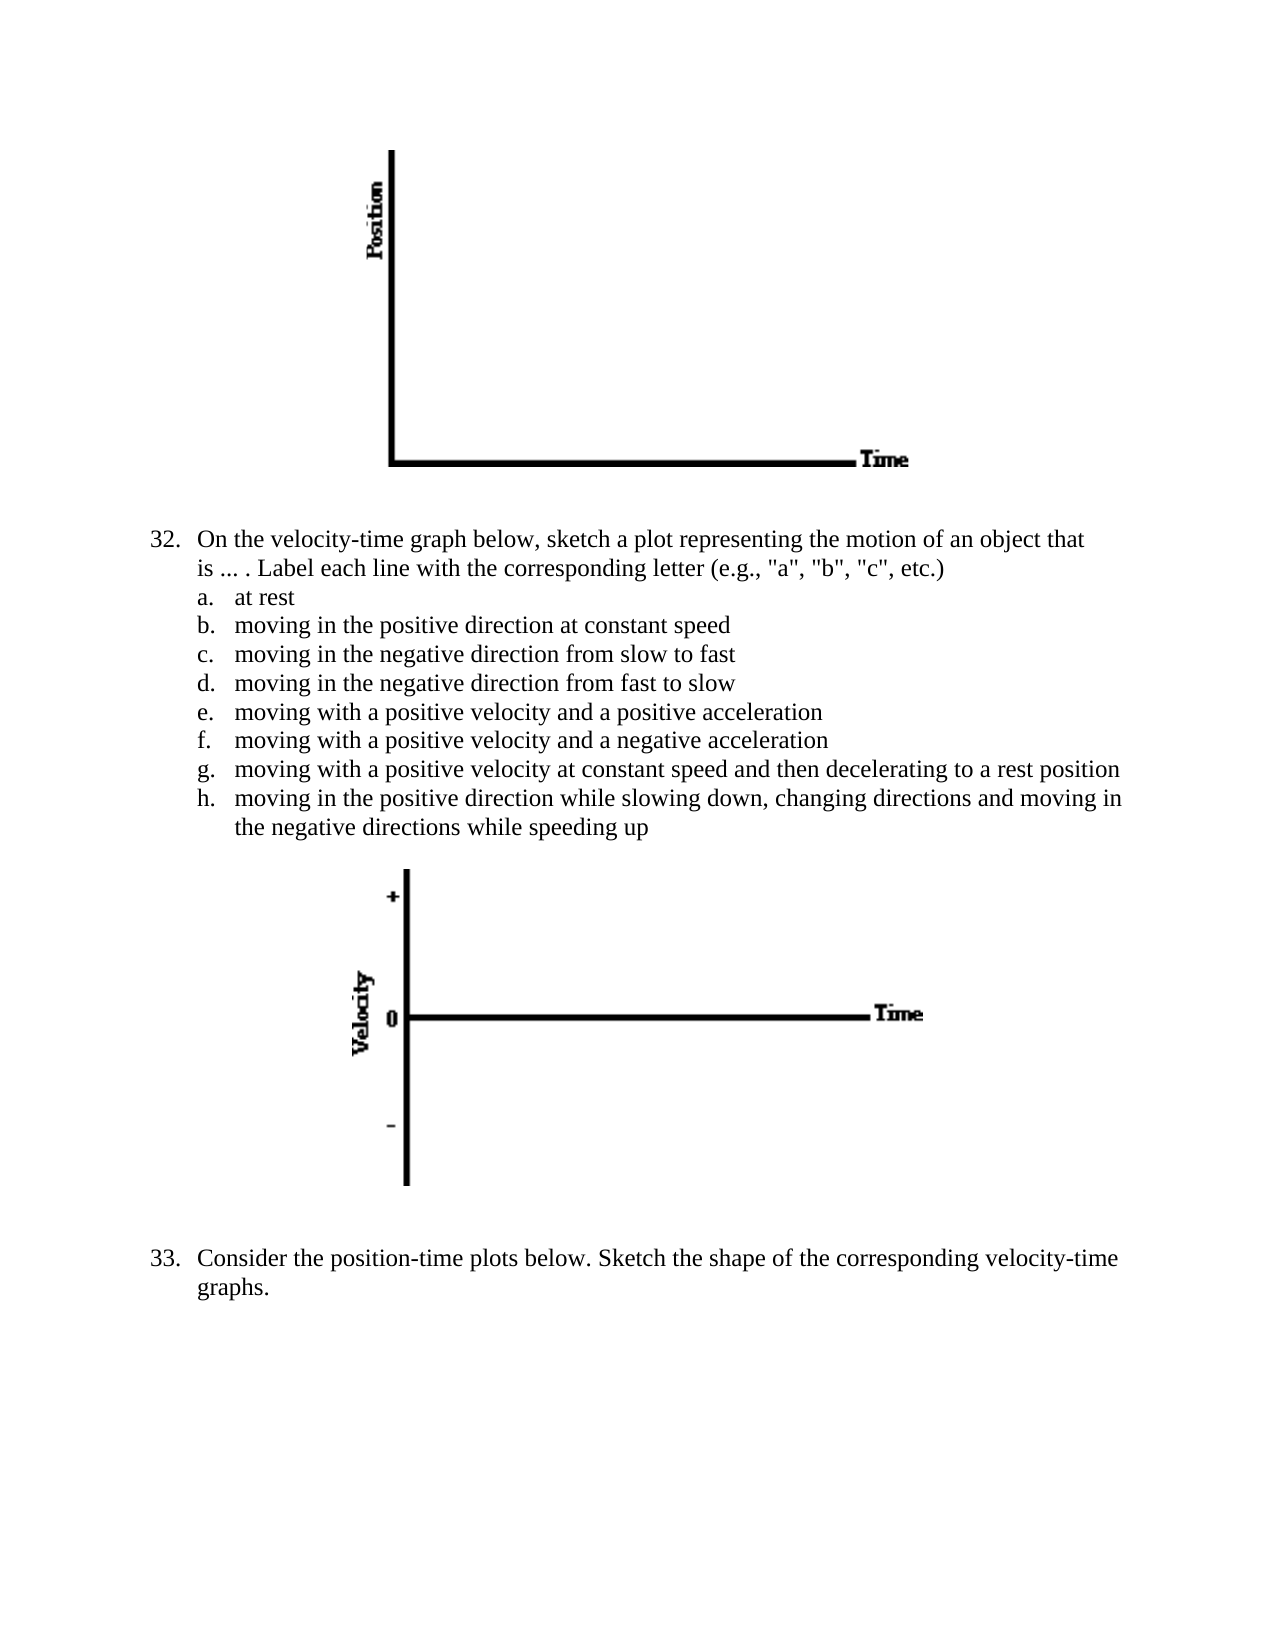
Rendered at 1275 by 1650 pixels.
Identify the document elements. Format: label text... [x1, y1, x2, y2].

list moving in the negative direction from fast to slow [197, 668, 1125, 697]
list moving in the positive direction while slowing down, changing directions and moving in the negative directions while speeding up [197, 783, 1125, 840]
list moving in the positive direction at constant speed [197, 610, 1125, 639]
list moving with a positive velocity at constant speed and then decelerating to a rest position [197, 754, 1125, 783]
text 33. Consider the position-time plots below. Sketch the shape of the corresponding velocity-time graphs. [150, 1243, 1125, 1301]
list at rest [197, 582, 1125, 610]
text 32. On the velocity-time graph below, sketch a plot representing the motion of an object that is ... . Label each line with the corresponding letter (e.g., "a", "b", "c", etc.) [150, 524, 1125, 582]
list moving with a positive velocity and a positive acceleration [197, 697, 1125, 725]
picture [366, 150, 909, 467]
list moving with a positive velocity and a negative acceleration [197, 725, 1125, 754]
list moving in the negative direction from slow to fast [197, 639, 1125, 668]
picture [352, 869, 923, 1186]
